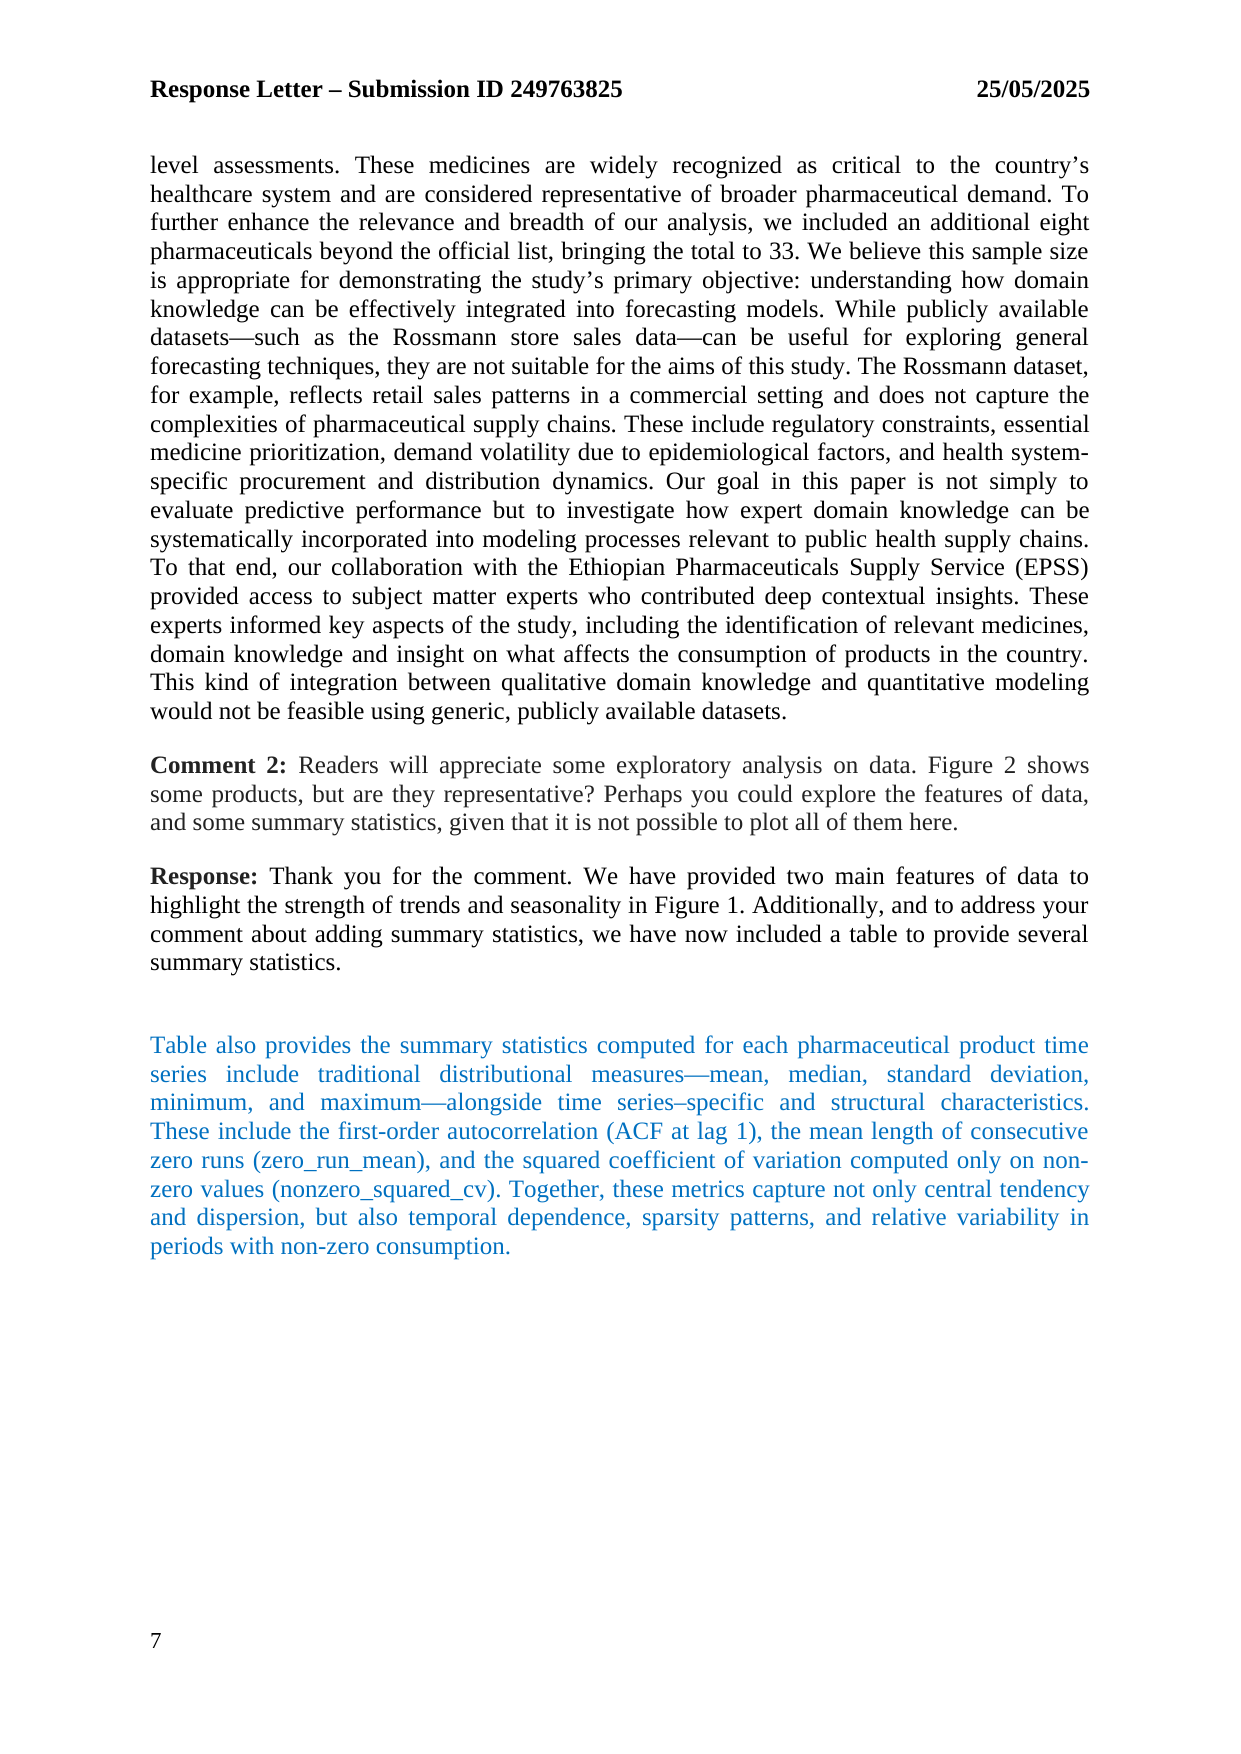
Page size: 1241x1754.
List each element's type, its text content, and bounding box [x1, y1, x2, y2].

text Comment 2: Readers will appreciate some exploratory analysis on data. Figure 2 shows some products, but are they representative? Perhaps you could explore the features of data, and some summary statistics, given that it is not possible to plot all of them here. [150, 807, 1090, 836]
text Response: Thank you for the comment. We have provided two main features of data to highlight the strength of trends and seasonality in Figure 1. Additionally, and to address your comment about adding summary statistics, we have now included a table to provide several summary statistics. [150, 861, 1090, 976]
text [150, 150, 1090, 725]
text Table also provides the summary statistics computed for each pharmaceutical product time series include traditional distributional measures—mean, median, standard deviation, minimum, and maximum—alongside time series–specific and structural characteristics. These include the first-order autocorrelation (ACF at lag 1), the mean length of consecutive zero runs (zero_run_mean), and the squared coefficient of variation computed only on non-zero values (nonzero_squared_cv). Together, these metrics capture not only central tendency and dispersion, but also temporal dependence, sparsity patterns, and relative variability in periods with non-zero consumption. [150, 1030, 1090, 1260]
